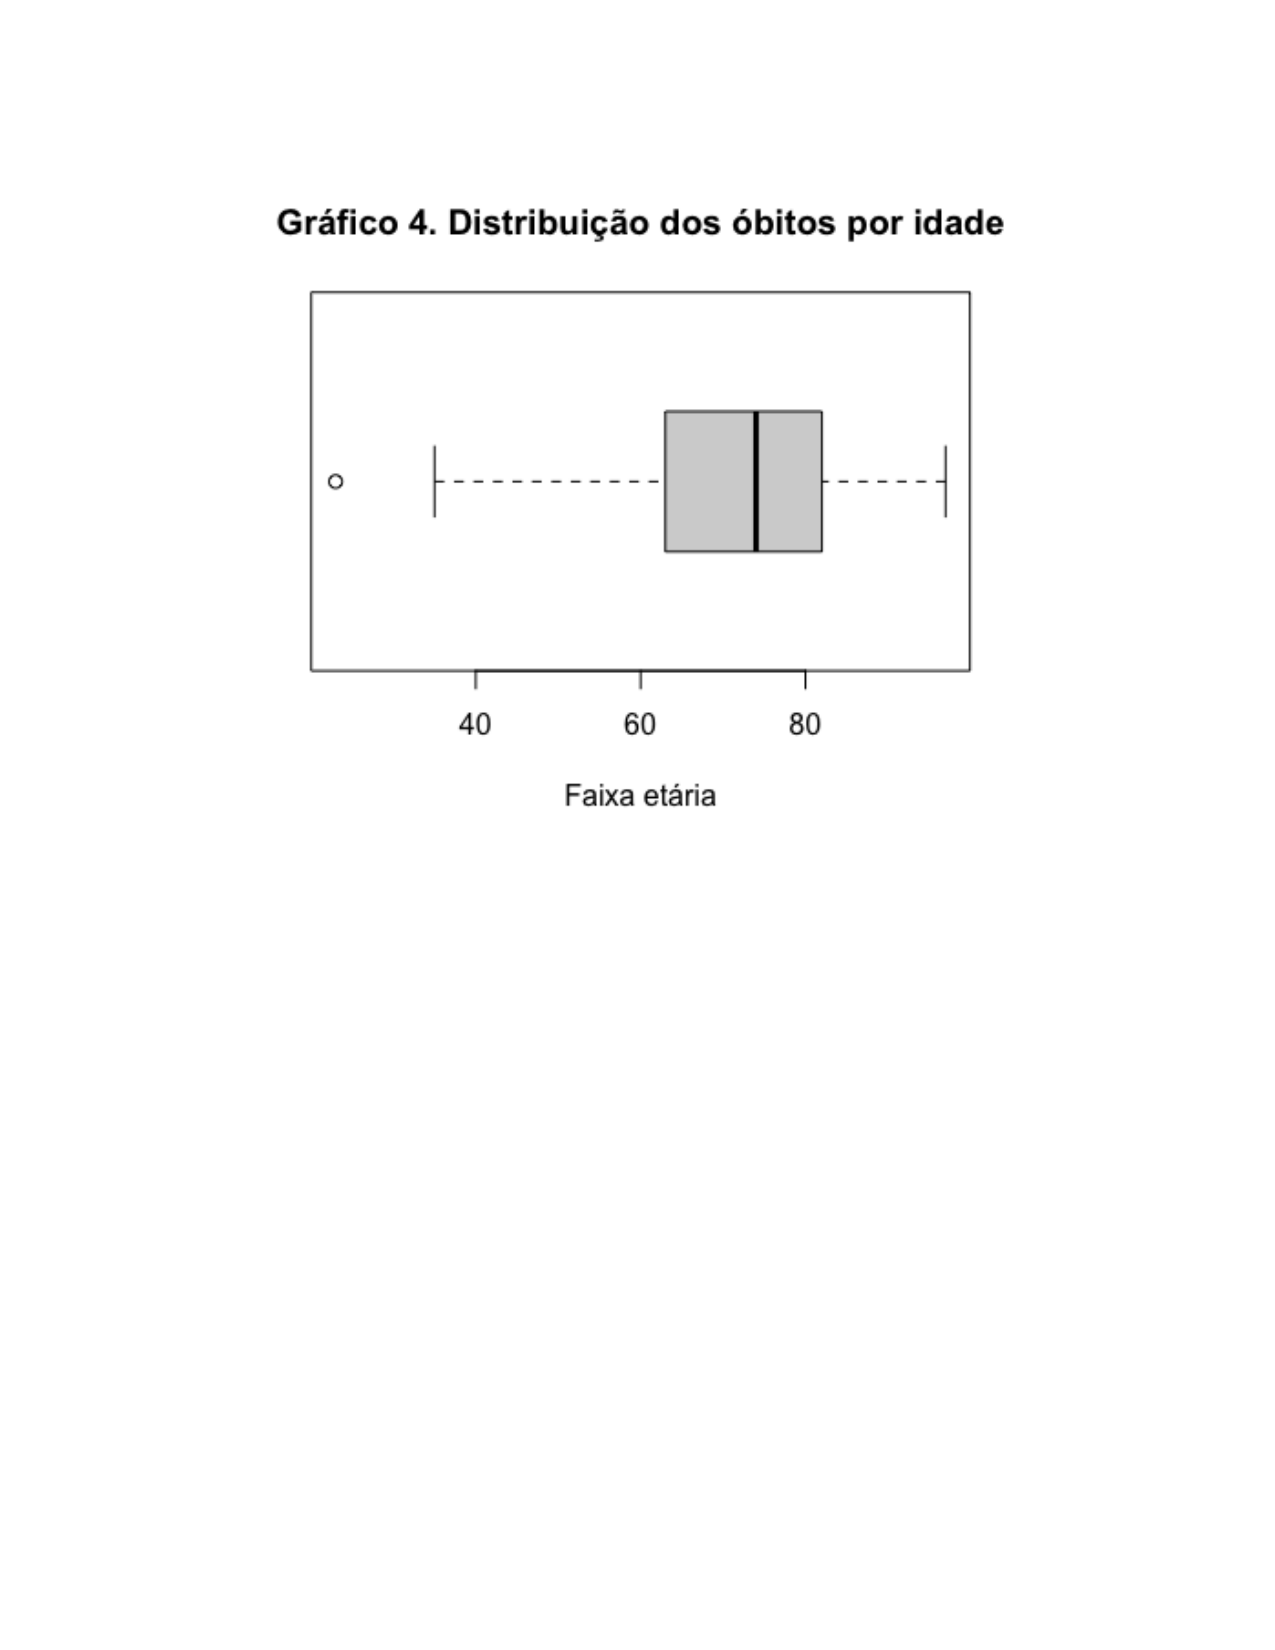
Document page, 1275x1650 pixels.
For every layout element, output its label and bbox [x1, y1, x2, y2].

picture [168, 150, 1044, 850]
